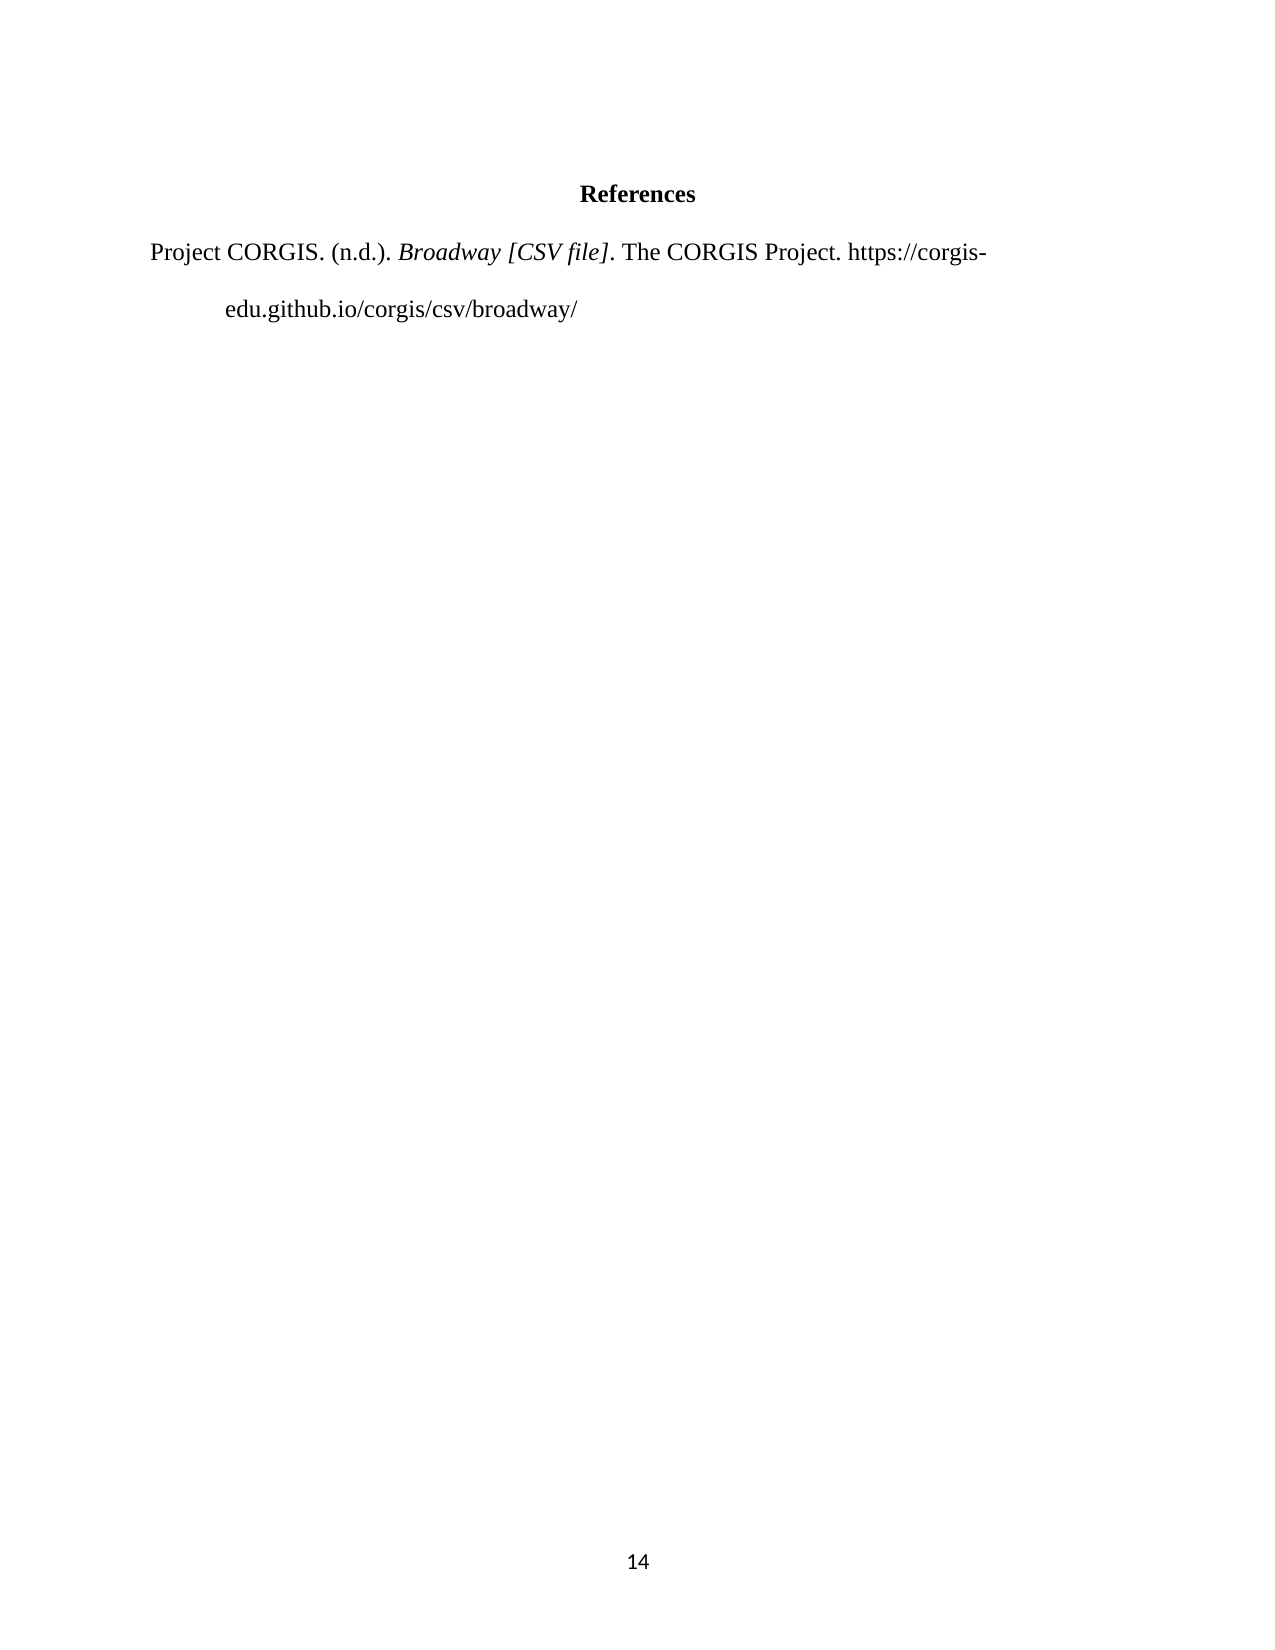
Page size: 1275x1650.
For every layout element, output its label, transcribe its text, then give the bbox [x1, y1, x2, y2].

subtitle References [150, 179, 1125, 208]
text Project CORGIS. (n.d.). Broadway [CSV file]. The CORGIS Project. https://corgis-edu.github.io/corgis/csv/broadway/ [150, 237, 1125, 323]
